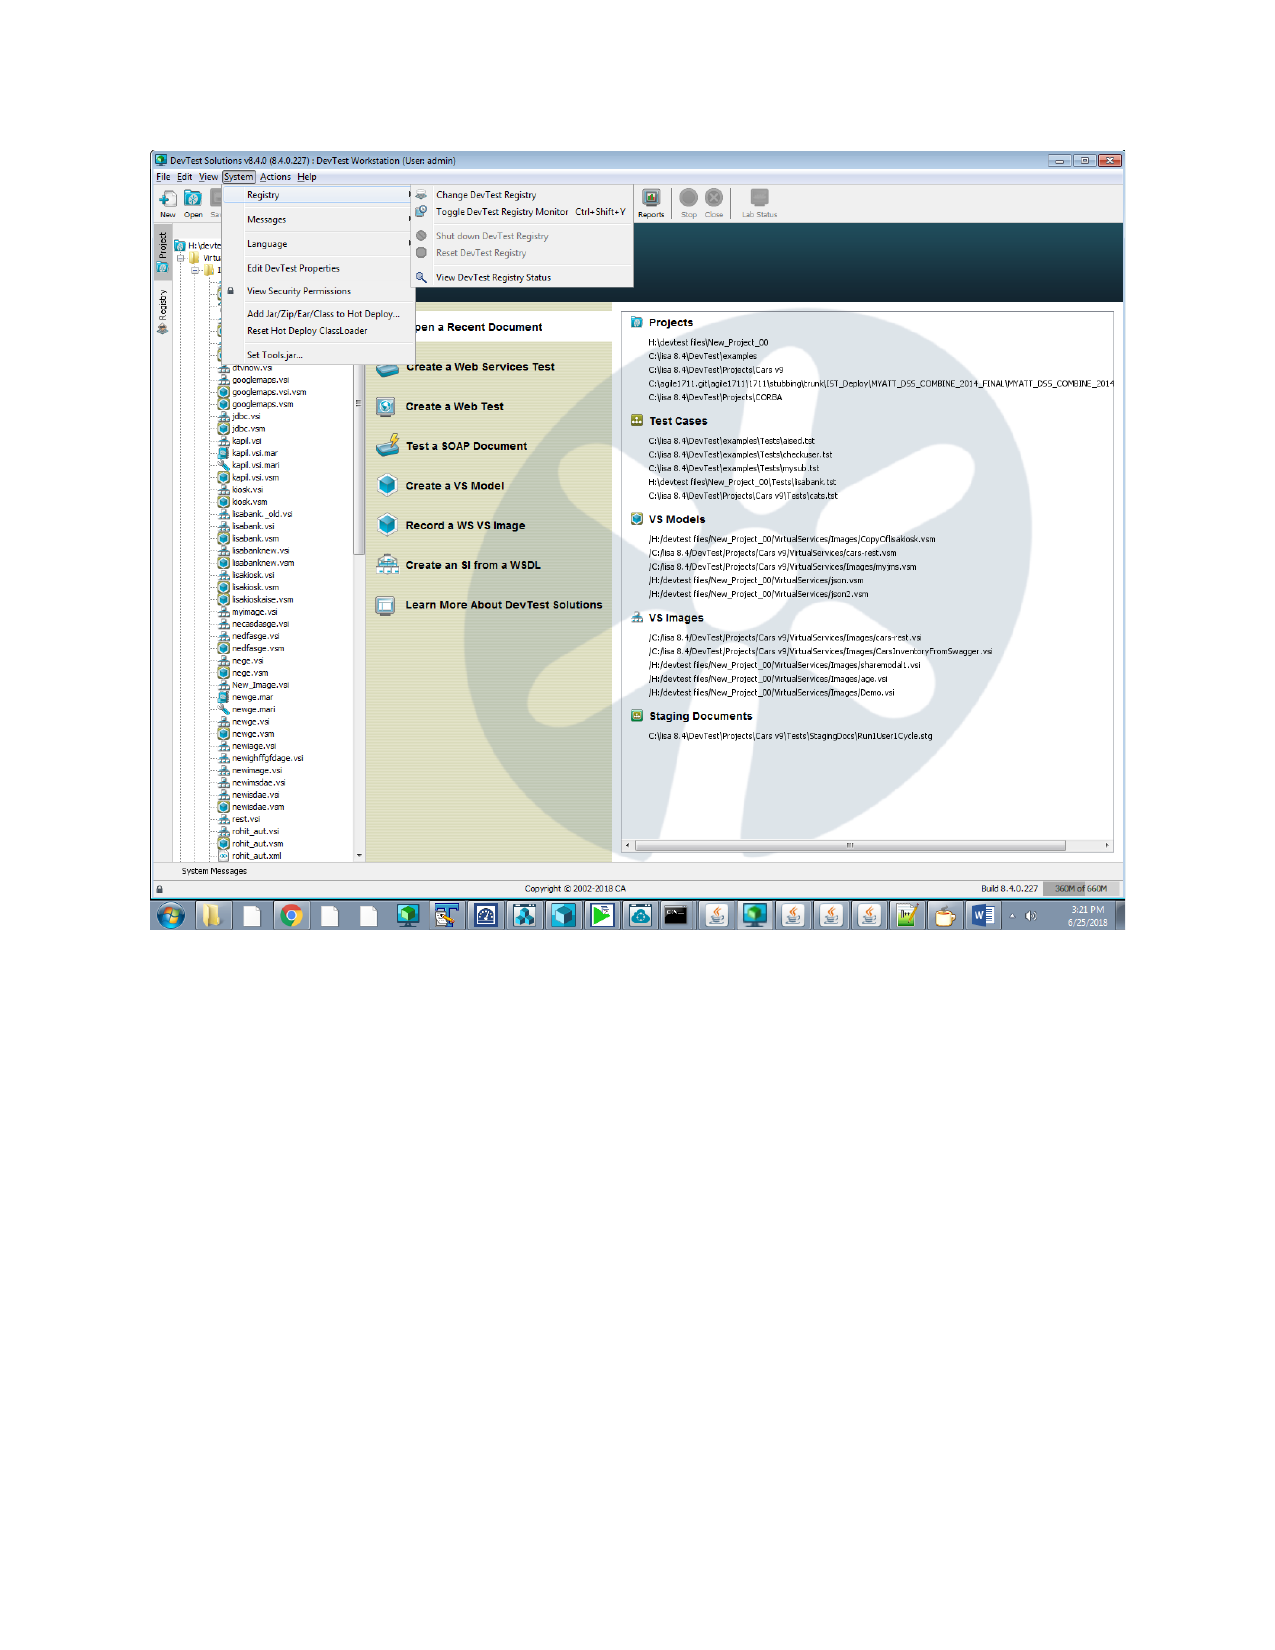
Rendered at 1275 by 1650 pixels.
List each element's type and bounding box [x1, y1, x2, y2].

picture [150, 150, 1125, 930]
